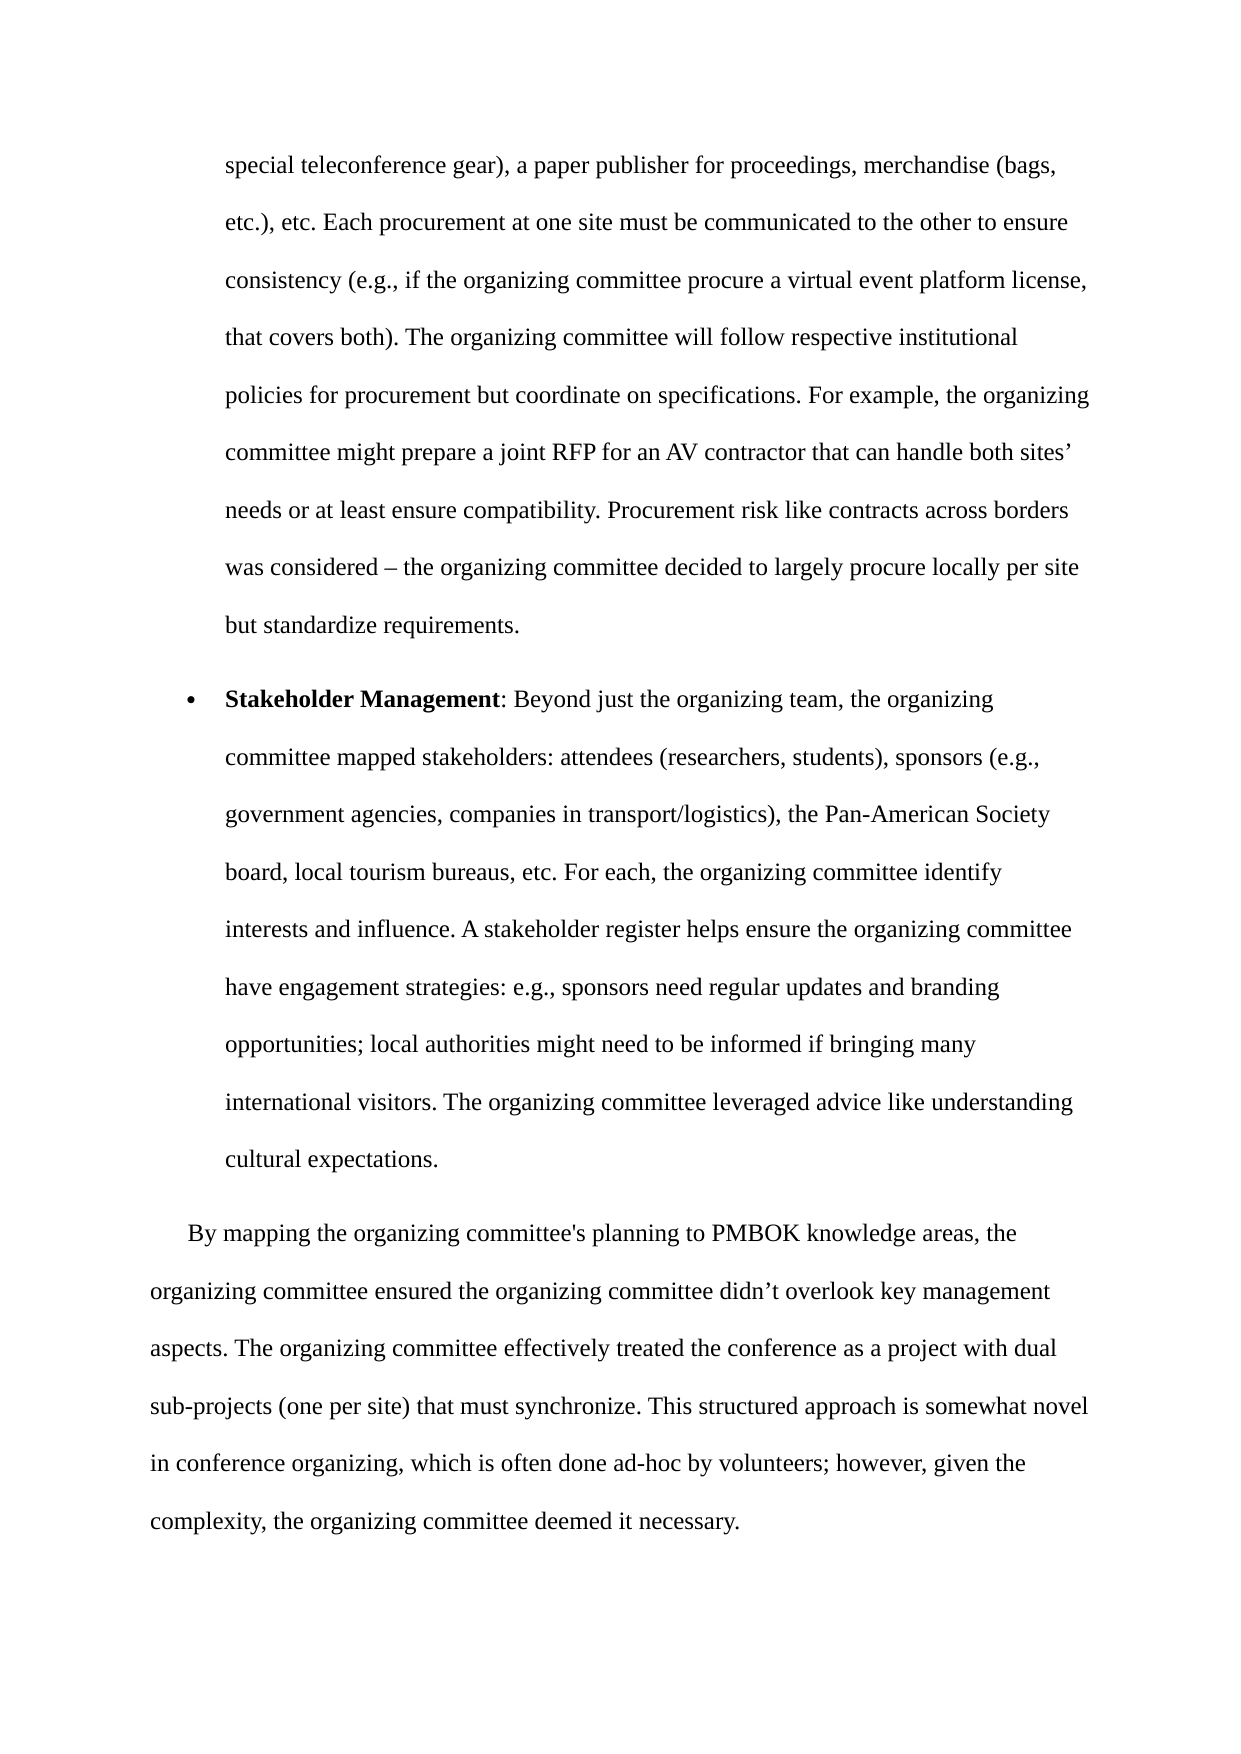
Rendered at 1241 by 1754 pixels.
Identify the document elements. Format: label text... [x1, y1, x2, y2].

text By mapping the organizing committee's planning to PMBOK knowledge areas, the organizing committee ensured the organizing committee didn’t overlook key management aspects. The organizing committee effectively treated the conference as a project with dual sub-projects (one per site) that must synchronize. This structured approach is somewhat novel in conference organizing, which is often done ad-hoc by volunteers; however, given the complexity, the organizing committee deemed it necessary. [150, 1218, 1090, 1534]
list Stakeholder Management: Beyond just the organizing team, the organizing committee mapped stakeholders: attendees (researchers, students), sponsors (e.g., government agencies, companies in transport/logistics), the Pan-American Society board, local tourism bureaus, etc. For each, the organizing committee identify interests and influence. A stakeholder register helps ensure the organizing committee have engagement strategies: e.g., sponsors need regular updates and branding opportunities; local authorities might need to be informed if bringing many international visitors. The organizing committee leveraged advice like understanding cultural expectations. [187, 684, 1090, 1173]
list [187, 150, 1090, 639]
